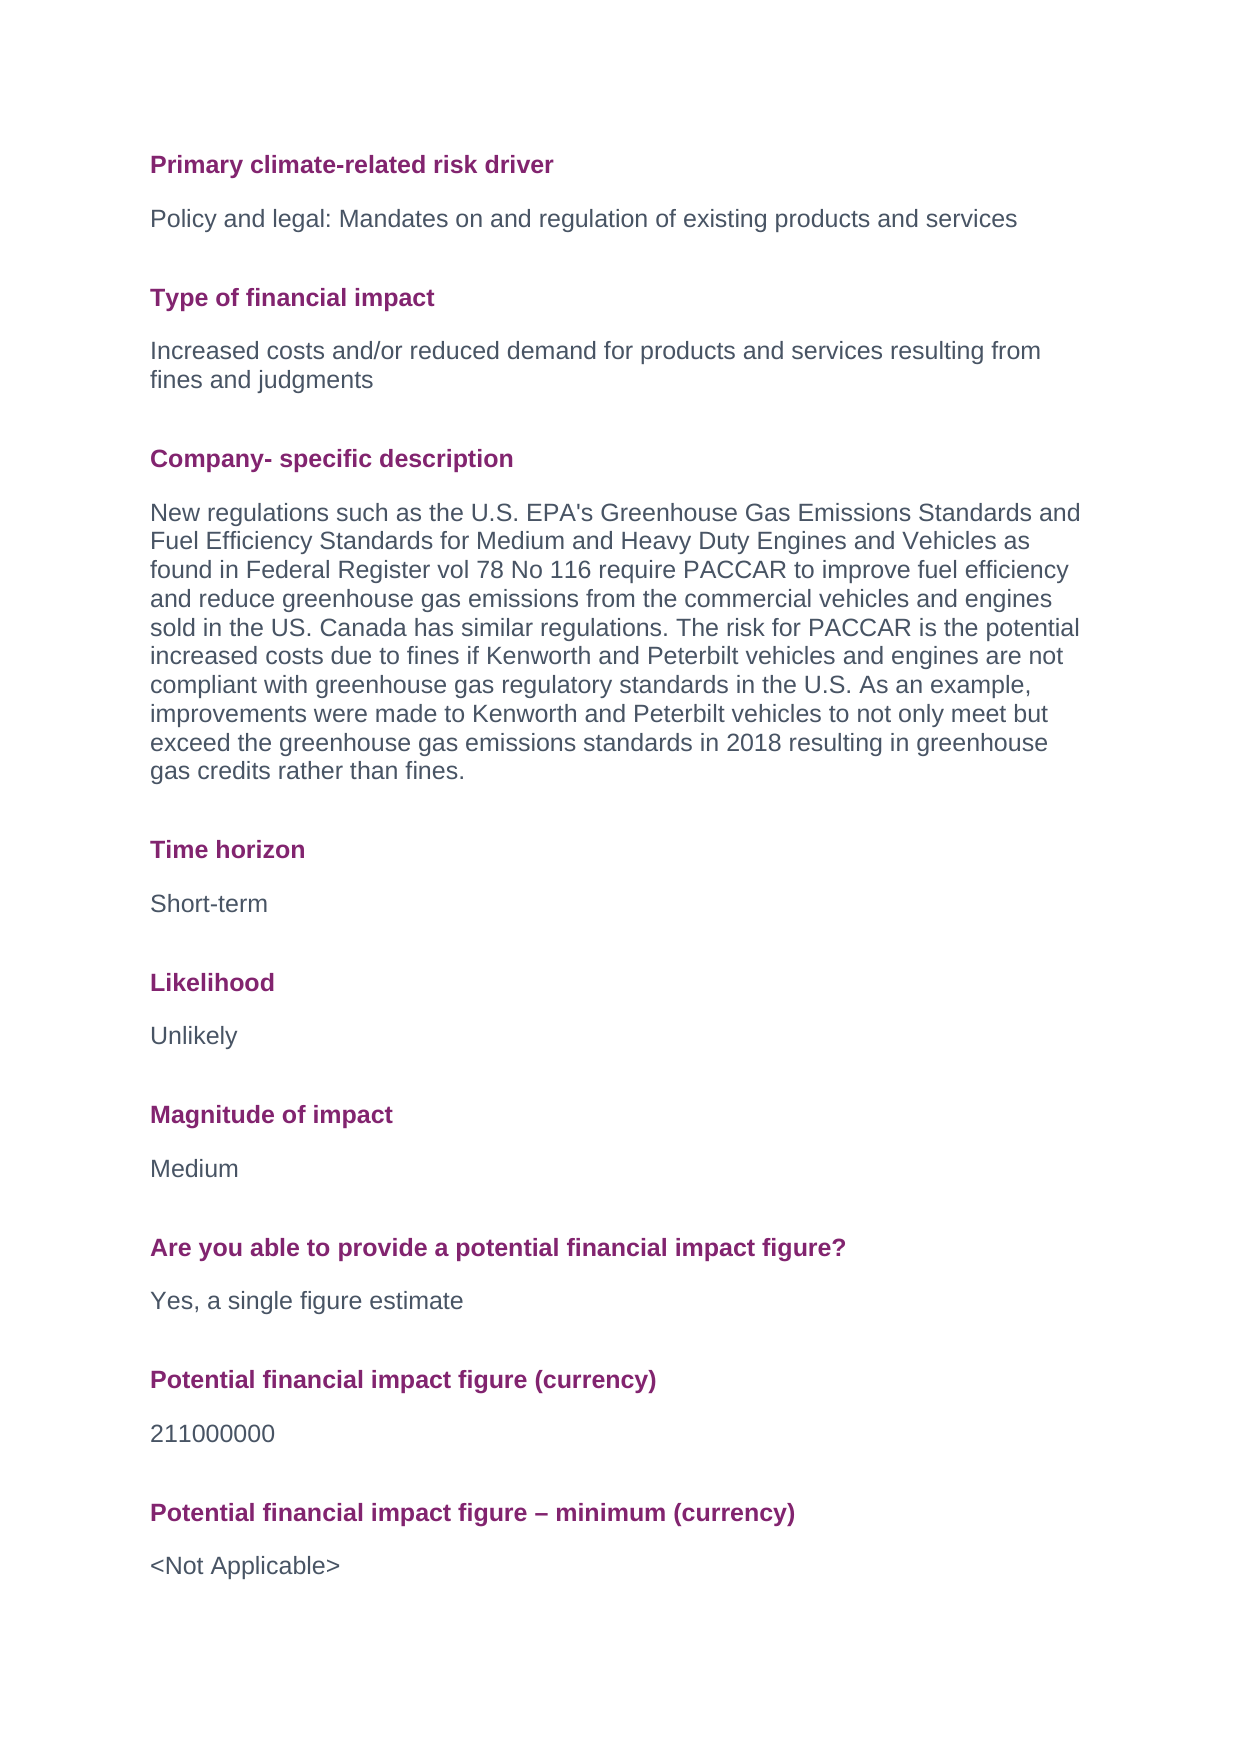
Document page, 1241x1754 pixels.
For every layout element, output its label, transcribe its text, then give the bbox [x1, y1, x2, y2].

text Short-term [150, 889, 1090, 917]
subtitle Potential financial impact figure (currency) [150, 1365, 1090, 1394]
text Unlikely [150, 1021, 1090, 1050]
text New regulations such as the U.S. EPA's Greenhouse Gas Emissions Standards and Fuel Efficiency Standards for Medium and Heavy Duty Engines and Vehicles as found in Federal Register vol 78 No 116 require PACCAR to improve fuel efficiency and reduce greenhouse gas emissions from the commercial vehicles and engines sold in the US. Canada has similar regulations. The risk for PACCAR is the potential increased costs due to fines if Kenworth and Peterbilt vehicles and engines are not compliant with greenhouse gas regulatory standards in the U.S. As an example, improvements were made to Kenworth and Peterbilt vehicles to not only meet but exceed the greenhouse gas emissions standards in 2018 resulting in greenhouse gas credits rather than fines. [150, 497, 1090, 785]
subtitle Likelihood [150, 967, 1090, 996]
text Policy and legal: Mandates on and regulation of existing products and services [150, 204, 1090, 232]
subtitle Type of financial impact [150, 282, 1090, 311]
text Yes, a single figure estimate [150, 1286, 1090, 1315]
subtitle Are you able to provide a potential financial impact figure? [150, 1232, 1090, 1261]
subtitle Magnitude of impact [150, 1100, 1090, 1129]
text Medium [150, 1154, 1090, 1182]
subtitle Potential financial impact figure – minimum (currency) [150, 1497, 1090, 1526]
text <Not Applicable> [150, 1551, 1090, 1580]
text Increased costs and/or reduced demand for products and services resulting from fines and judgments [150, 336, 1090, 394]
subtitle Company- specific description [150, 444, 1090, 472]
text 211000000 [150, 1419, 1090, 1447]
subtitle Primary climate-related risk driver [150, 150, 1090, 179]
subtitle Time horizon [150, 835, 1090, 864]
